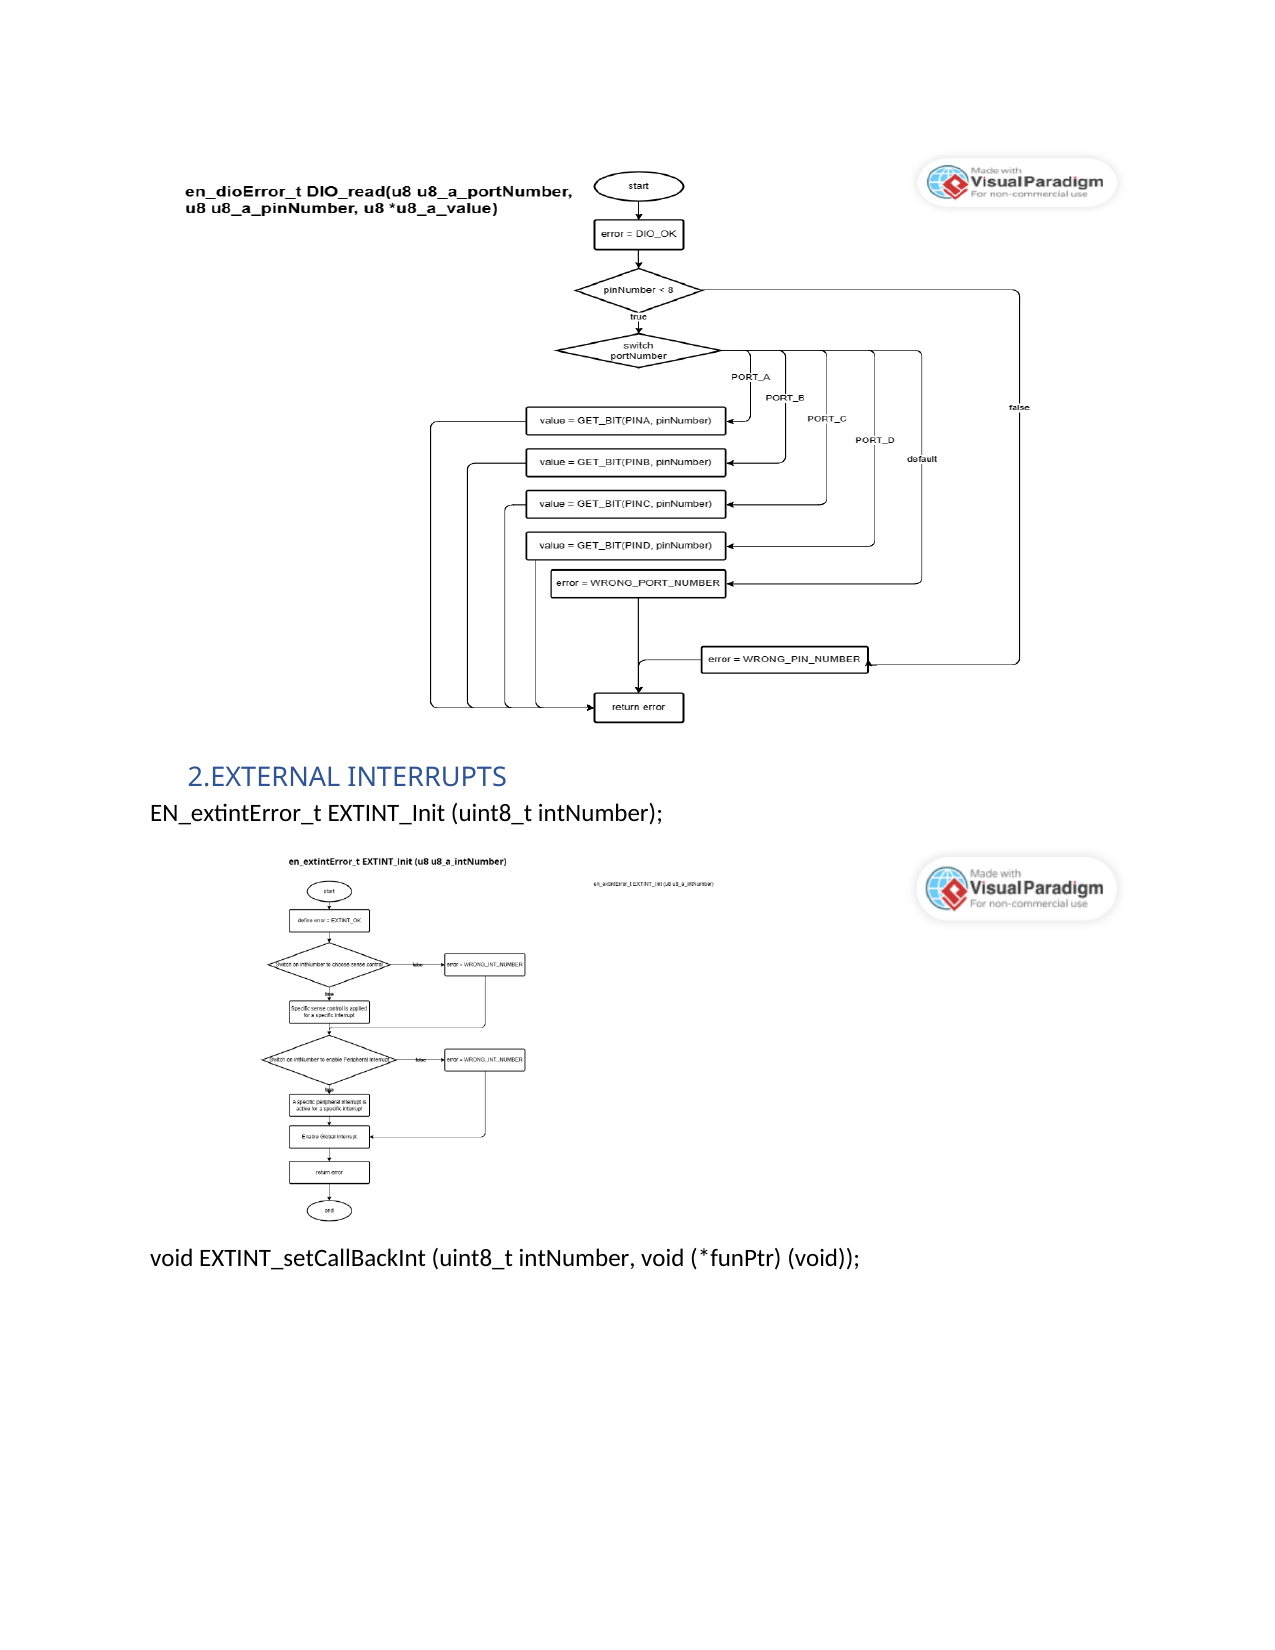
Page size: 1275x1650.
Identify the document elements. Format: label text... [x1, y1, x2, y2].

subtitle 2.EXTERNAL INTERRUPTS [187, 758, 1125, 794]
picture [150, 150, 1125, 739]
text void EXTINT_setCallBackInt (uint8_t intNumber, void (*funPtr) (void)); [150, 1242, 1125, 1273]
picture [150, 847, 1125, 1224]
text EN_extintError_t EXTINT_Init (uint8_t intNumber); [150, 797, 1125, 828]
